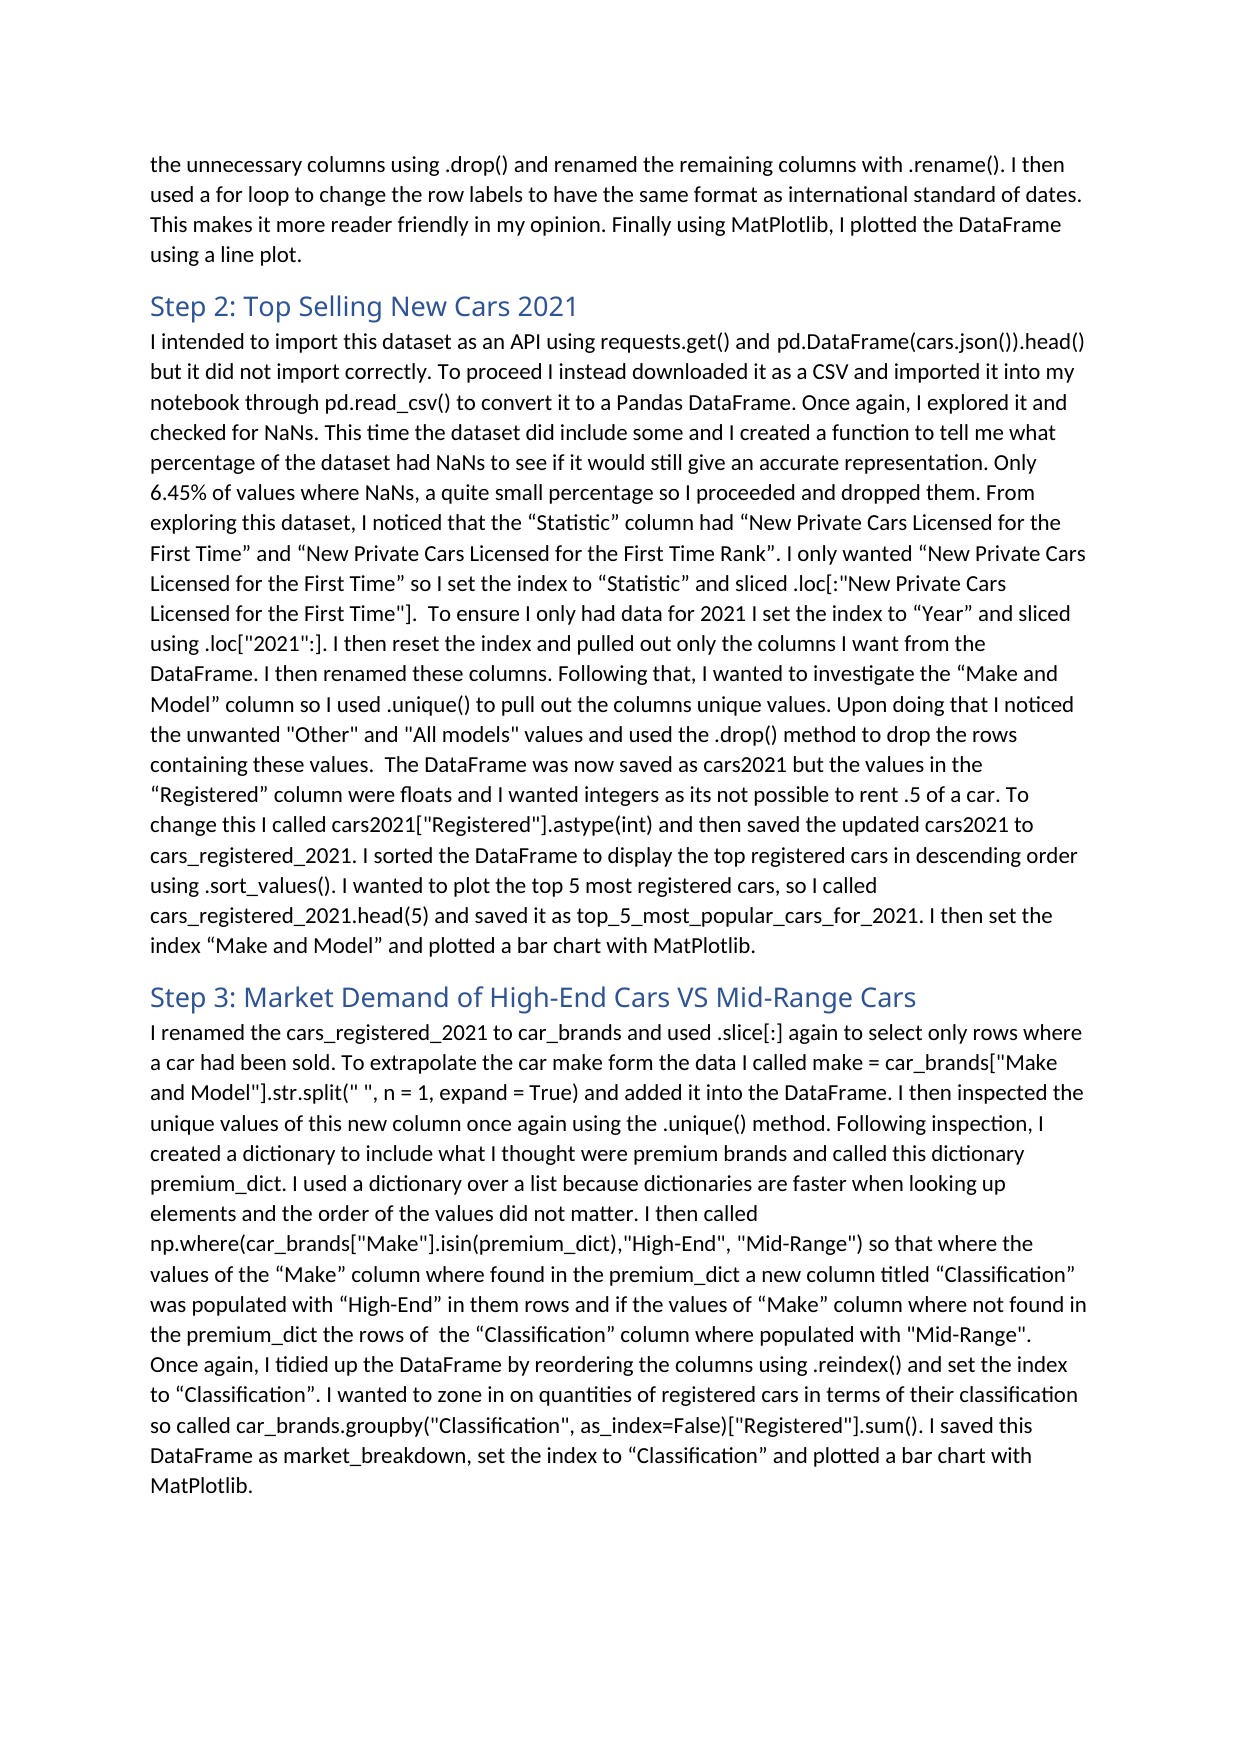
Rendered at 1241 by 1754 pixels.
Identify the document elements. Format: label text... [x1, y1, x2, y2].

text I intended to import this dataset as an API using requests.get() and pd.DataFrame(cars.json()).head() but it did not import correctly. To proceed I instead downloaded it as a CSV and imported it into my notebook through pd.read_csv() to convert it to a Pandas DataFrame. Once again, I explored it and checked for NaNs. This time the dataset did include some and I created a function to tell me what percentage of the dataset had NaNs to see if it would still give an accurate representation. Only 6.45% of values where NaNs, a quite small percentage so I proceeded and dropped them. From exploring this dataset, I noticed that the “Statistic” column had “New Private Cars Licensed for the First Time” and “New Private Cars Licensed for the First Time Rank”. I only wanted “New Private Cars Licensed for the First Time” so I set the index to “Statistic” and sliced .loc[:"New Private Cars Licensed for the First Time"]. To ensure I only had data for 2021 I set the index to “Year” and sliced using .loc["2021":]. I then reset the index and pulled out only the columns I want from the DataFrame. I then renamed these columns. Following that, I wanted to investigate the “Make and Model” column so I used .unique() to pull out the columns unique values. Upon doing that I noticed the unwanted "Other" and "All models" values and used the .drop() method to drop the rows containing these values. The DataFrame was now saved as cars2021 but the values in the “Registered” column were floats and I wanted integers as its not possible to rent .5 of a car. To change this I called cars2021["Registered"].astype(int) and then saved the updated cars2021 to cars_registered_2021. I sorted the DataFrame to display the top registered cars in descending order using .sort_values(). I wanted to plot the top 5 most registered cars, so I called cars_registered_2021.head(5) and saved it as top_5_most_popular_cars_for_2021. I then set the index “Make and Model” and plotted a bar chart with MatPlotlib. [150, 327, 1090, 959]
text I renamed the cars_registered_2021 to car_brands and used .slice[:] again to select only rows where a car had been sold. To extrapolate the car make form the data I called make = car_brands["Make and Model"].str.split(" ", n = 1, expand = True) and added it into the DataFrame. I then inspected the unique values of this new column once again using the .unique() method. Following inspection, I created a dictionary to include what I thought were premium brands and called this dictionary premium_dict. I used a dictionary over a list because dictionaries are faster when looking up elements and the order of the values did not matter. I then called np.where(car_brands["Make"].isin(premium_dict),"High-End", "Mid-Range") so that where the values of the “Make” column where found in the premium_dict a new column titled “Classification” was populated with “High-End” in them rows and if the values of “Make” column where not found in the premium_dict the rows of the “Classification” column where populated with "Mid-Range". Once again, I tidied up the DataFrame by reordering the columns using .reindex() and set the index to “Classification”. I wanted to zone in on quantities of registered cars in terms of their classification so called car_brands.groupby("Classification", as_index=False)["Registered"].sum(). I saved this DataFrame as market_breakdown, set the index to “Classification” and plotted a bar chart with MatPlotlib. [150, 1018, 1090, 1499]
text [150, 150, 1090, 269]
subtitle Step 3: Market Demand of High-End Cars VS Mid-Range Cars [150, 978, 1090, 1015]
subtitle Step 2: Top Selling New Cars 2021 [150, 287, 1090, 324]
